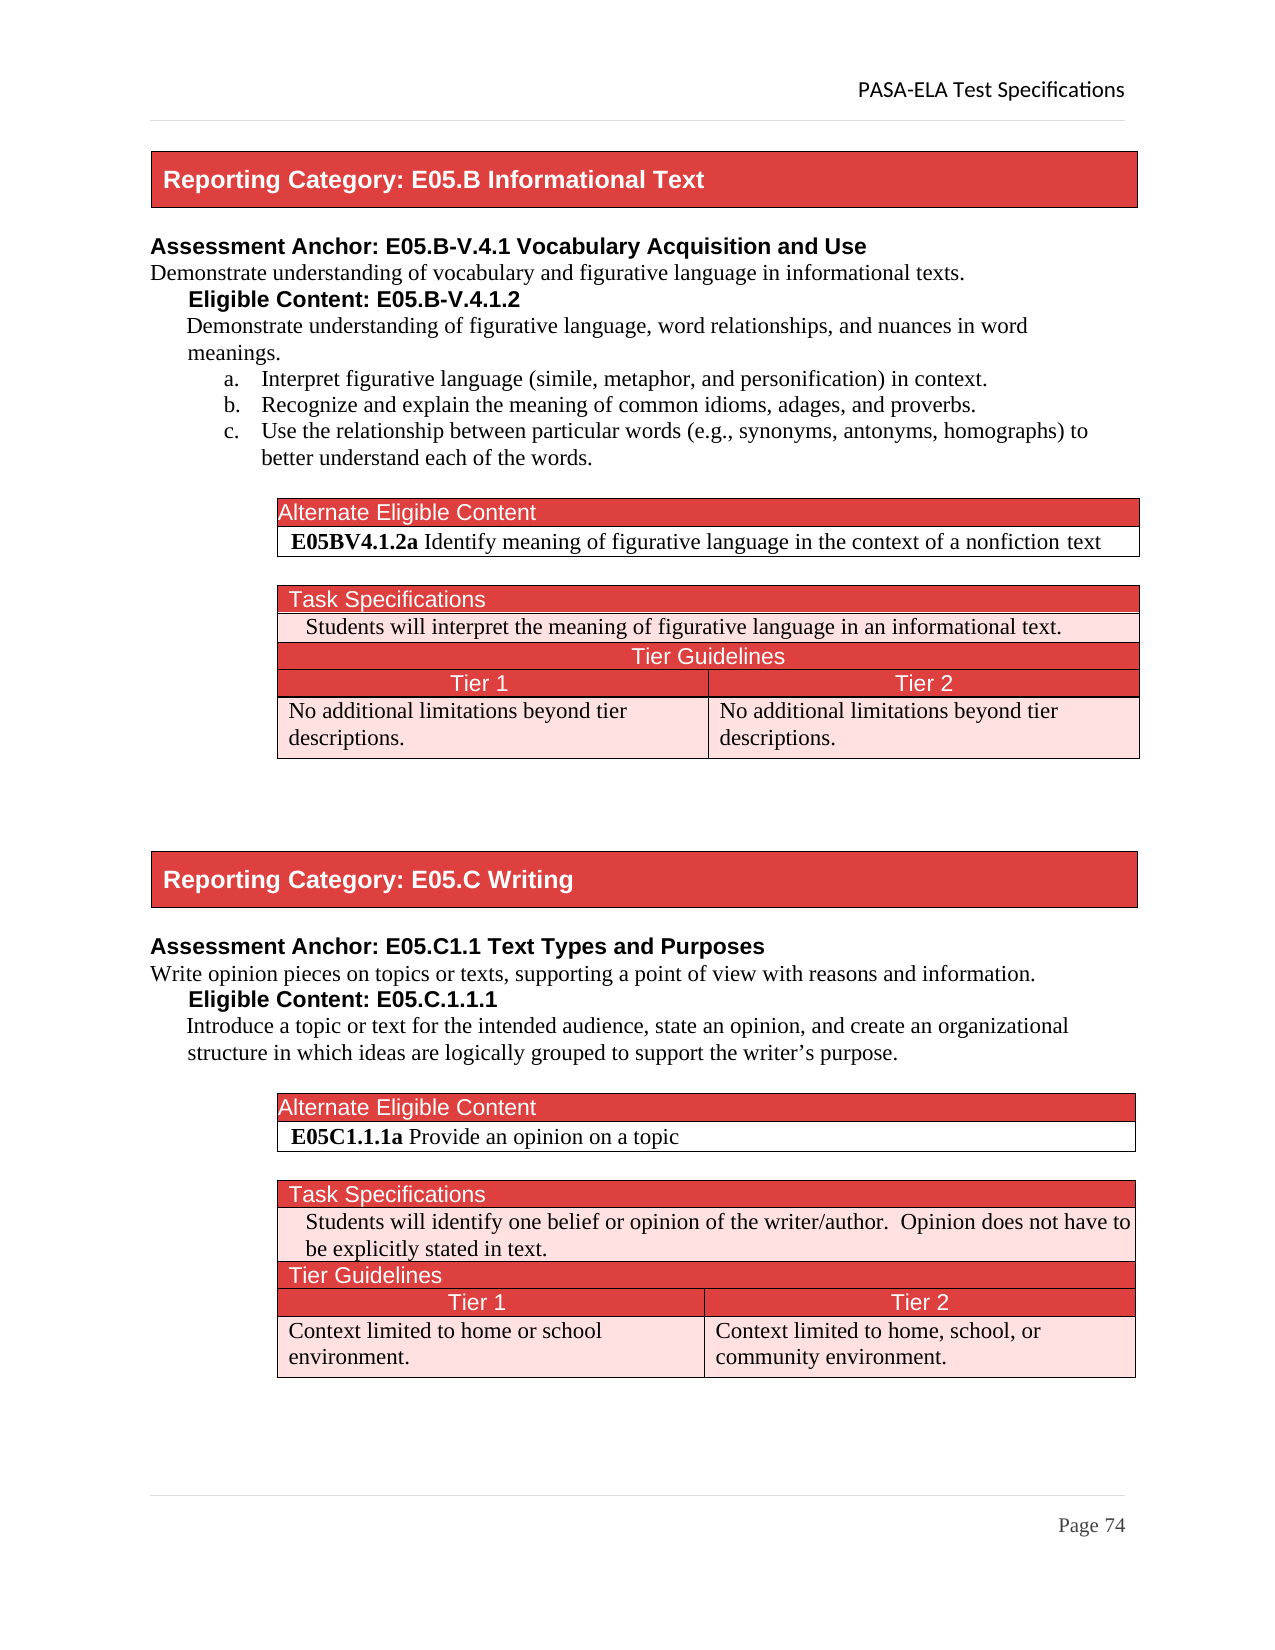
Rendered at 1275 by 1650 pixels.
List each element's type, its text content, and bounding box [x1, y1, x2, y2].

text Eligible Content: E05.B-V.4.1.2 [150, 286, 1125, 312]
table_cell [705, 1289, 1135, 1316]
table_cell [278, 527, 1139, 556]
text Assessment Anchor: E05.B-V.4.1 Vocabulary Acquisition and Use [150, 233, 1125, 259]
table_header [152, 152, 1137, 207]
text Demonstrate understanding of vocabulary and figurative language in informational texts. [150, 259, 1125, 286]
list Use the relationship between particular words (e.g., synonyms, antonyms, homographs) to better understand each of the words. [223, 418, 1098, 470]
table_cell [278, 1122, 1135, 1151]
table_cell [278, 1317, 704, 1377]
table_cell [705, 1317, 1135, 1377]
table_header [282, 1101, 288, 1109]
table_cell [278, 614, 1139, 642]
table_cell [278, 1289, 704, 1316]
text Write opinion pieces on topics or texts, supporting a point of view with reasons and information. [150, 960, 1125, 986]
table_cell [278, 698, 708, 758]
list Recognize and explain the meaning of common idioms, adages, and proverbs. [223, 391, 1098, 418]
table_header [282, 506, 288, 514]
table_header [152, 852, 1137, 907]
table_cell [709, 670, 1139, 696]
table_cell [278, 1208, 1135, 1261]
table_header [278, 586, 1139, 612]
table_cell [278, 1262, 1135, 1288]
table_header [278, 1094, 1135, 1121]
list Interpret figurative language (simile, metaphor, and personification) in context. [223, 365, 1098, 391]
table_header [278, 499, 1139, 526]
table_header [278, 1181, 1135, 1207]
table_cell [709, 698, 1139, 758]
text Eligible Content: E05.C.1.1.1 [150, 986, 1125, 1012]
text Assessment Anchor: E05.C1.1 Text Types and Purposes [150, 933, 1125, 960]
text Demonstrate understanding of figurative language, word relationships, and nuances in word meanings. [186, 312, 1098, 365]
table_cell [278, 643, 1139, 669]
text Introduce a topic or text for the intended audience, state an opinion, and create an organizational structure in which ideas are logically grouped to support the writer’s purpose. [186, 1012, 1098, 1065]
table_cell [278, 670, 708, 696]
